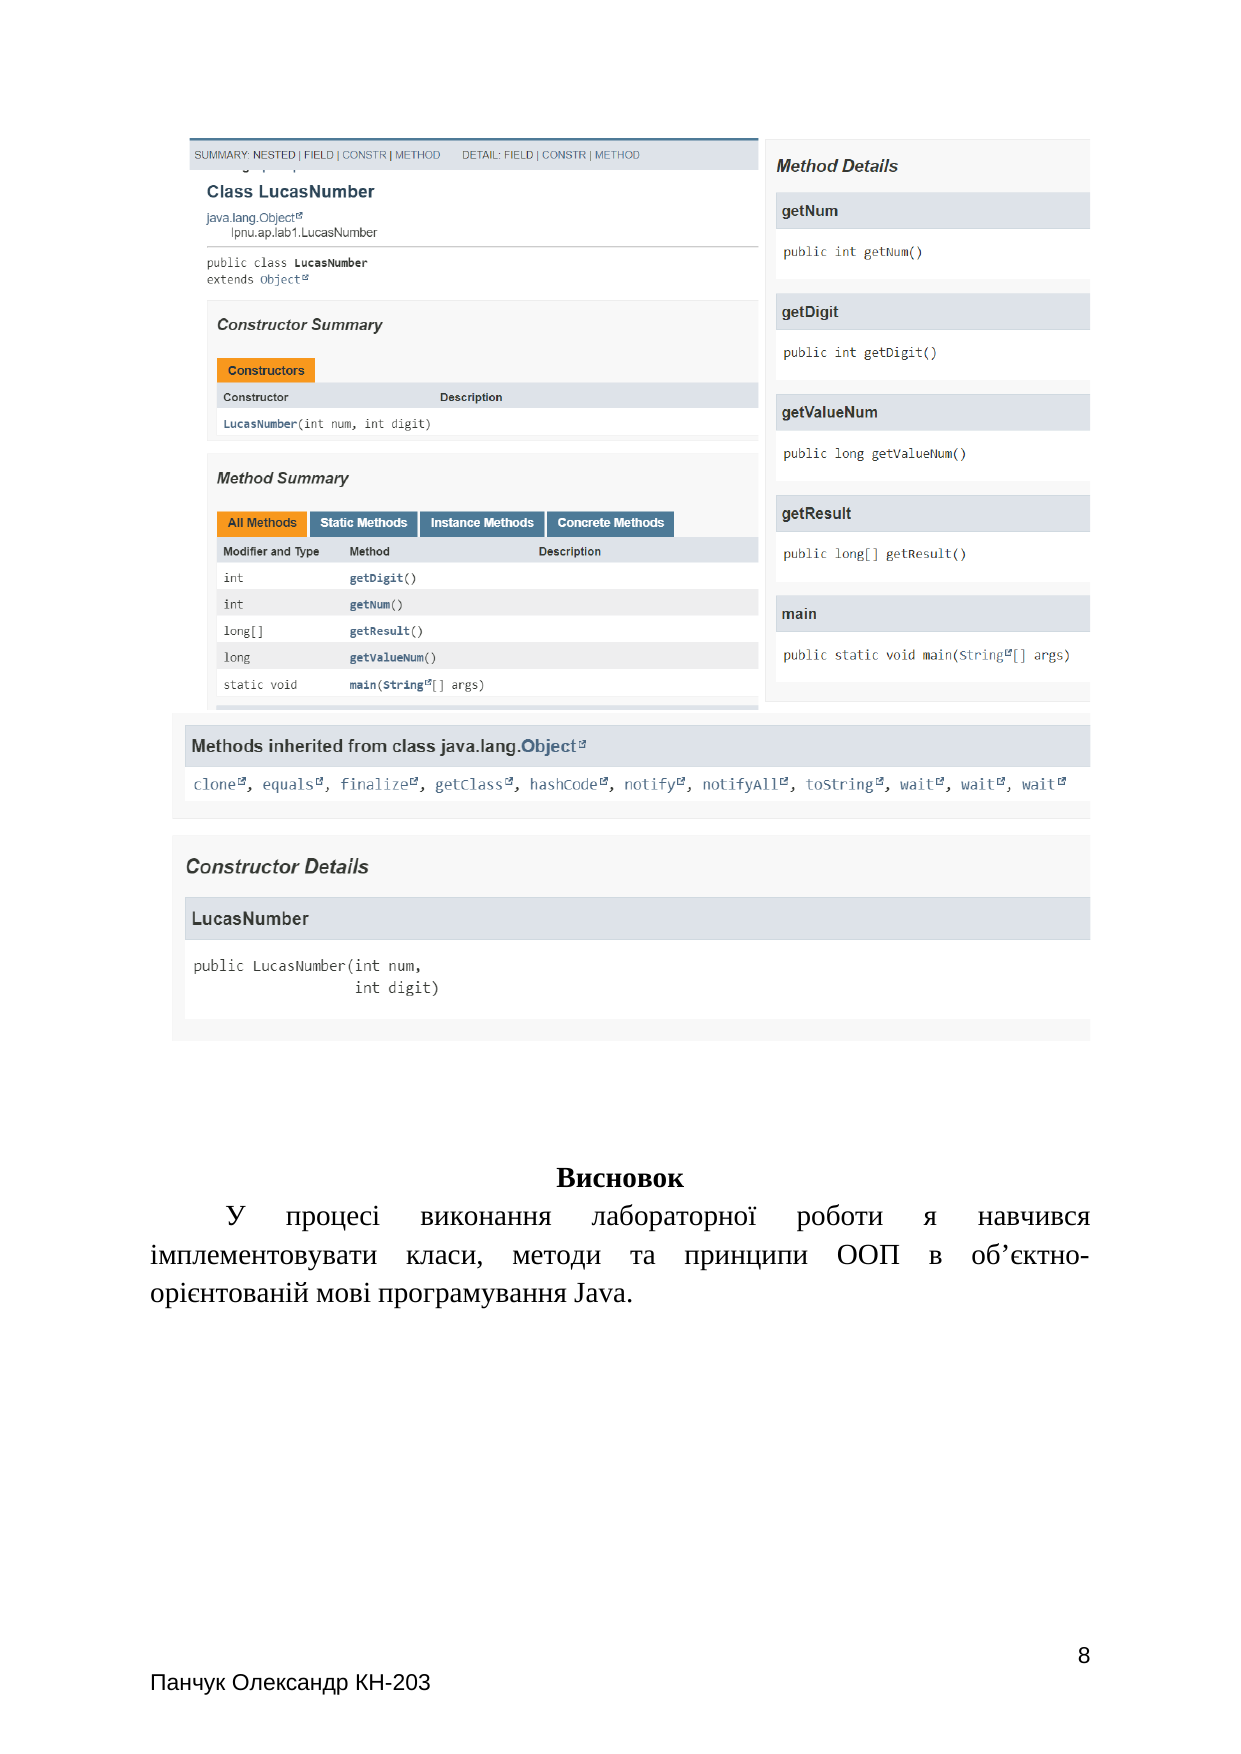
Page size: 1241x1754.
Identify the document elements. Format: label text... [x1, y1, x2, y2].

picture [189, 132, 1091, 710]
picture [150, 713, 1091, 1041]
text У процесі виконання лабораторної роботи я навчився імплементовувати класи, методи та принципи ООП в об’єктно-орієнтованій мові програмування Java. [150, 1198, 1090, 1309]
text Висновок [150, 1160, 1090, 1193]
